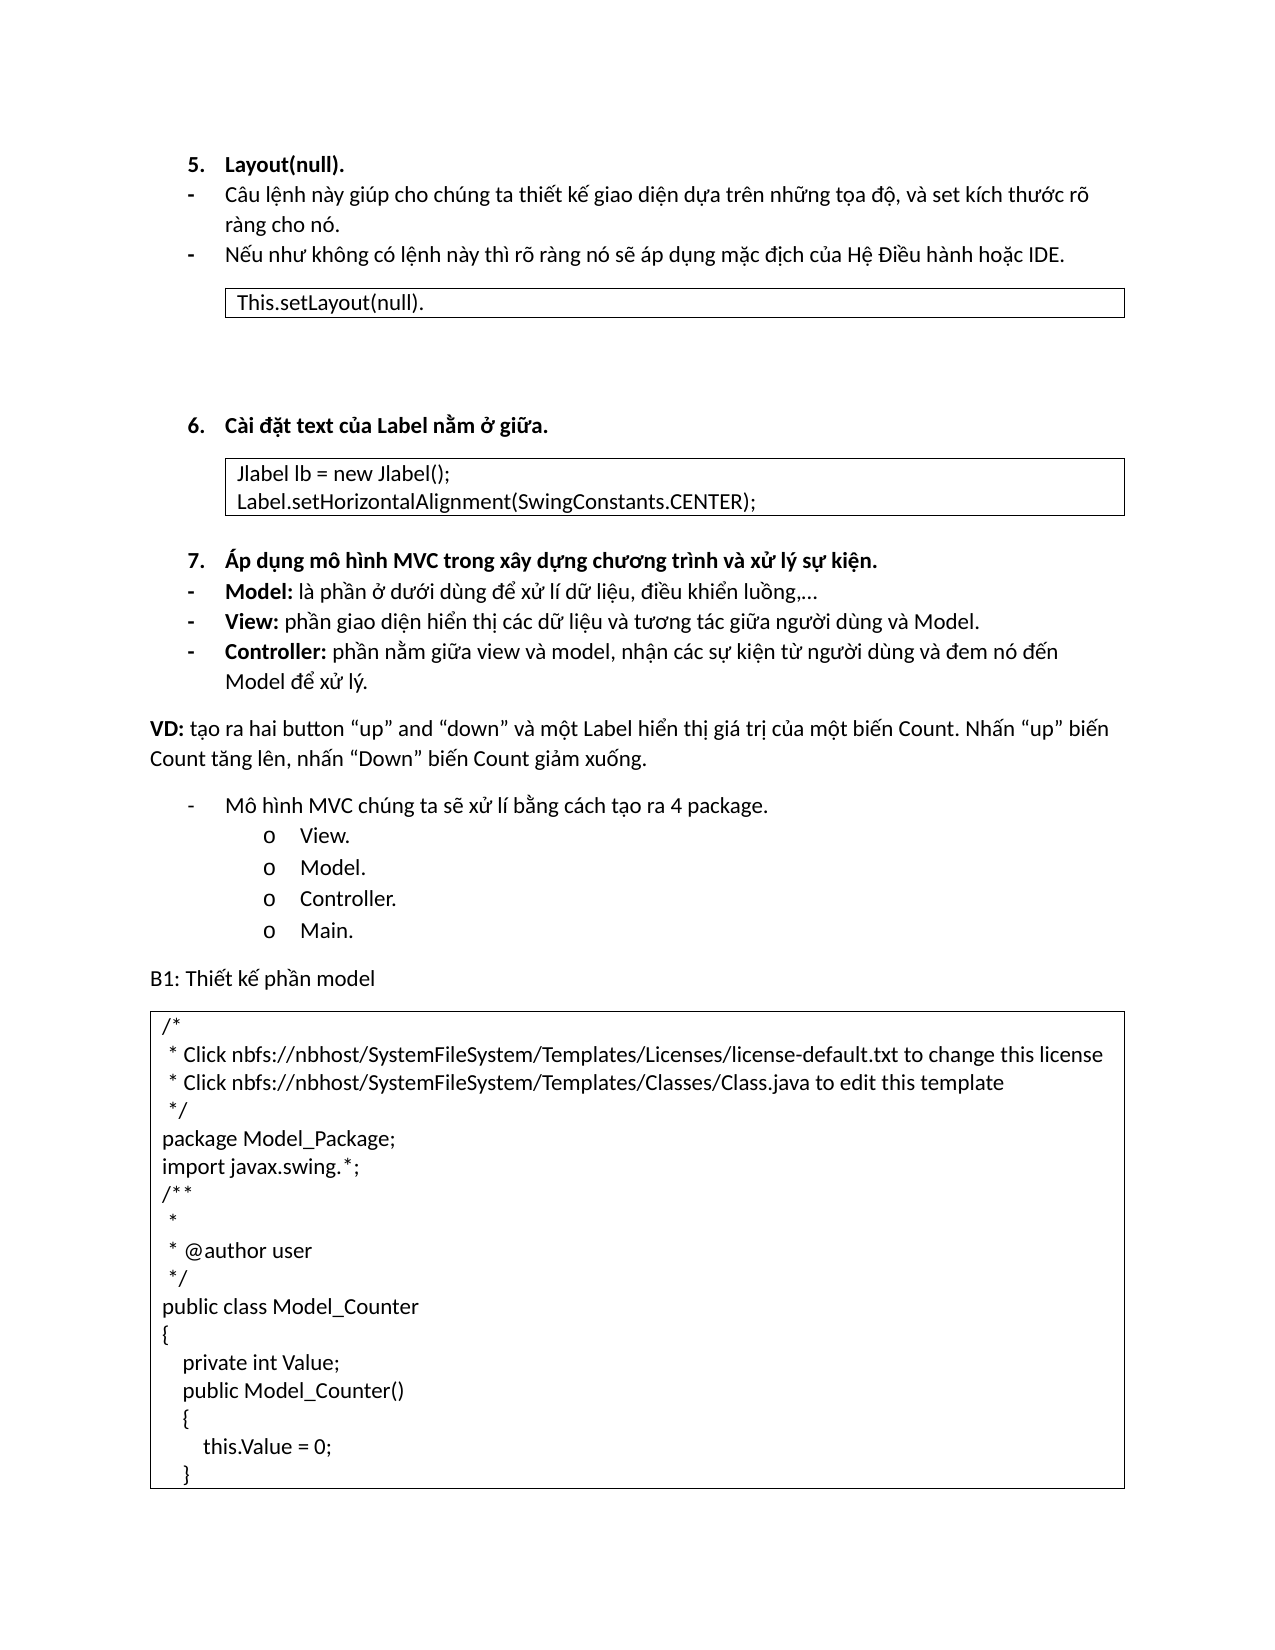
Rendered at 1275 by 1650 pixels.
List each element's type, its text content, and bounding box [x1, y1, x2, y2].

list View. [262, 822, 1125, 851]
text B1: Thiết kế phần model [150, 964, 1125, 992]
table_header This.setLayout(null). [226, 289, 1124, 317]
text VD: tạo ra hai button “up” and “down” và một Label hiển thị giá trị của một biến Count. Nhấn “up” biến Count tăng lên, nhấn “Down” biến Count giảm xuống. [150, 714, 1125, 772]
table_header Jlabel lb = new Jlabel(); Label.setHorizontalAlignment(SwingConstants.CENTER); [226, 459, 1124, 515]
list Main. [262, 916, 1125, 945]
list Áp dụng mô hình MVC trong xây dựng chương trình và xử lý sự kiện. [187, 547, 1125, 574]
list Nếu như không có lệnh này thì rõ ràng nó sẽ áp dụng mặc địch của Hệ Điều hành hoặc IDE. [187, 241, 1125, 269]
list Layout(null). [187, 150, 1125, 178]
list View: phần giao diện hiển thị các dữ liệu và tương tác giữa người dùng và Model. [187, 607, 1125, 635]
list Model: là phần ở dưới dùng để xử lí dữ liệu, điều khiển luồng,… [187, 577, 1125, 605]
list Model. [262, 853, 1125, 882]
list Mô hình MVC chúng ta sẽ xử lí bằng cách tạo ra 4 package. [187, 791, 1125, 819]
list Controller. [262, 884, 1125, 914]
list Cài đặt text của Label nằm ở giữa. [187, 411, 1125, 439]
list Controller: phần nằm giữa view và model, nhận các sự kiện từ người dùng và đem nó đến Model để xử lý. [187, 637, 1125, 695]
list Câu lệnh này giúp cho chúng ta thiết kế giao diện dựa trên những tọa độ, và set kích thước rõ ràng cho nó. [187, 180, 1125, 238]
